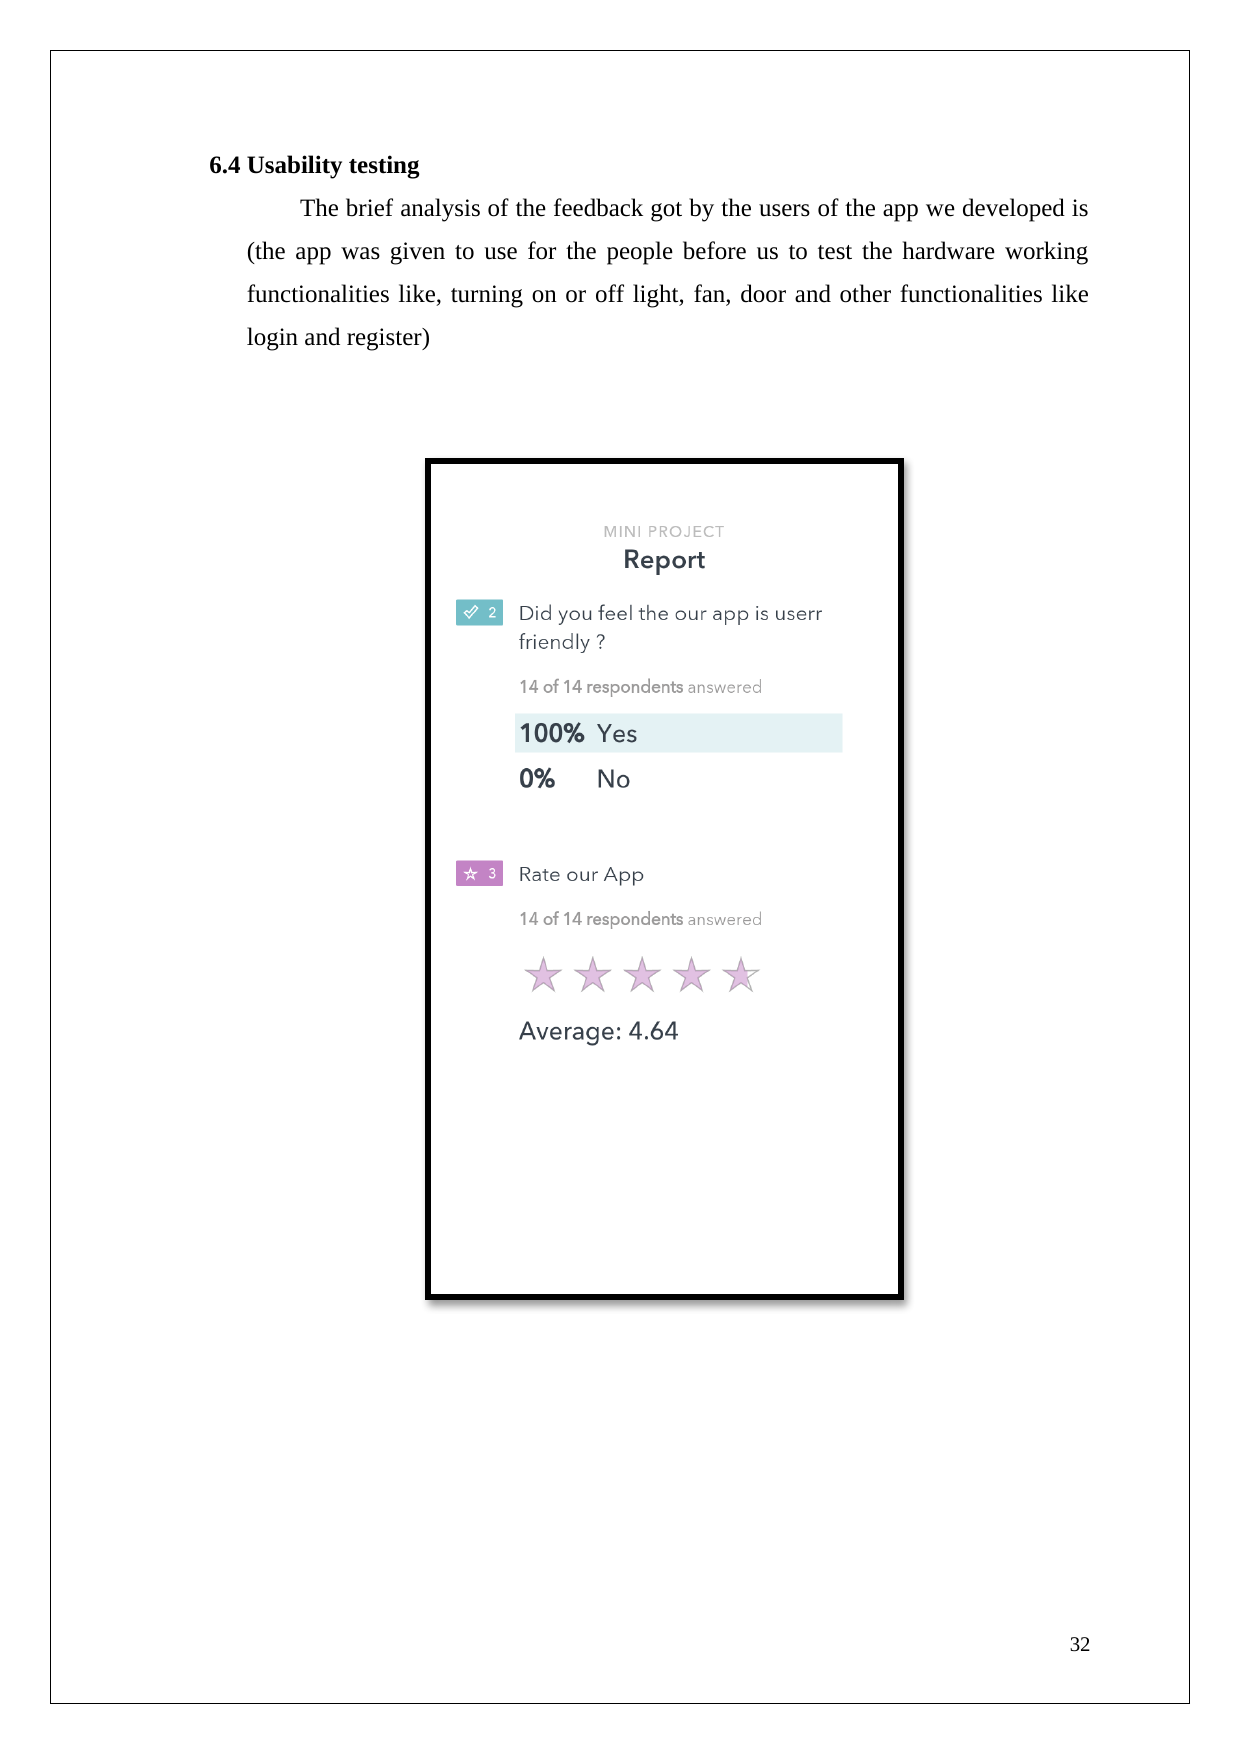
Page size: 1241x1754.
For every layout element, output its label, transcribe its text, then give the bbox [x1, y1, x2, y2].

list Usability testing [209, 150, 1090, 179]
list The brief analysis of the feedback got by the users of the app we developed is (the app was given to use for the people before us to test the hardware working functionalities like, turning on or off light, fan, door and other functionalities like login and register) [247, 193, 1090, 351]
picture [431, 464, 898, 1294]
